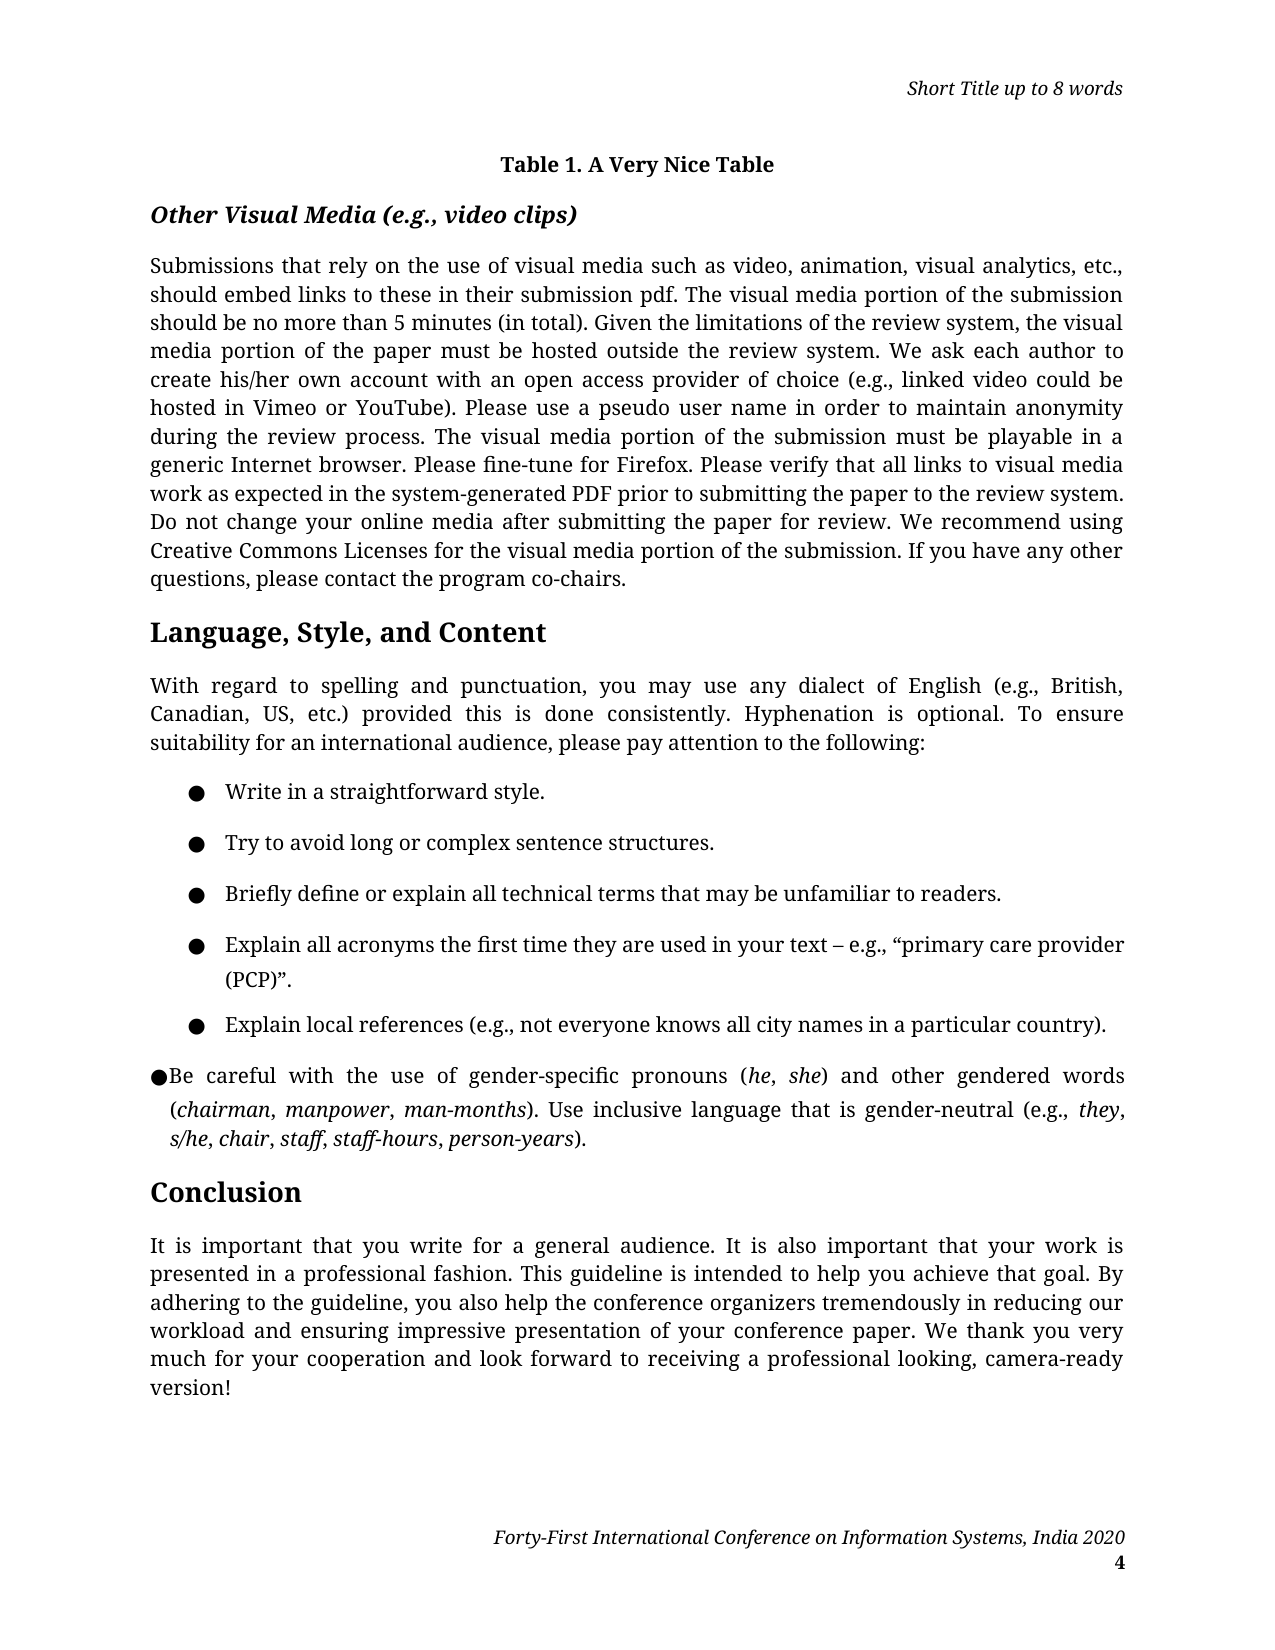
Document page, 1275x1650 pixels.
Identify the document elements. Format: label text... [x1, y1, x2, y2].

list Explain local references (e.g., not everyone knows all city names in a particular country). [187, 1002, 1125, 1044]
subtitle Language, Style, and Content [150, 613, 1125, 650]
text With regard to spelling and punctuation, you may use any dialect of English (e.g., British, Canadian, US, etc.) provided this is done consistently. Hyphenation is optional. To ensure suitability for an international audience, please pay attention to the following: [150, 671, 1125, 756]
text Table 1. A Very Nice Table [150, 150, 1125, 178]
text Submissions that rely on the use of visual media such as video, animation, visual analytics, etc., should embed links to these in their submission pdf. The visual media portion of the submission should be no more than 5 minutes (in total). Given the limitations of the review system, the visual media portion of the paper must be hosted outside the review system. We ask each author to create his/her own account with an open access provider of choice (e.g., linked video could be hosted in Vimeo or YouTube). Please use a pseudo user name in order to maintain anonymity during the review process. The visual media portion of the submission must be playable in a generic Internet browser. Please fine-tune for Firefox. Please verify that all links to visual media work as expected in the system-generated PDF prior to submitting the paper to the review system. Do not change your online media after submitting the paper for review. We recommend using Creative Commons Licenses for the visual media portion of the submission. If you have any other questions, please contact the program co-chairs. [150, 251, 1125, 593]
list Briefly define or explain all technical terms that may be unfamiliar to readers. [187, 871, 1125, 914]
list Try to avoid long or complex sentence structures. [187, 820, 1125, 863]
list Write in a straightforward style. [187, 769, 1125, 812]
subtitle Conclusion [150, 1173, 1125, 1210]
subtitle Other Visual Media (e.g., video clips) [150, 199, 1125, 231]
list Be careful with the use of gender-specific pronouns (he, she) and other gendered words (chairman, manpower, man-months). Use inclusive language that is gender-neutral (e.g., they, s/he, chair, staff, staff-hours, person-years). [150, 1053, 1125, 1152]
list Explain all acronyms the first time they are used in your text – e.g., “primary care provider (PCP)”. [187, 922, 1125, 993]
text It is important that you write for a general audience. It is also important that your work is presented in a professional fashion. This guideline is intended to help you achieve that goal. By adhering to the guideline, you also help the conference organizers tremendously in reducing our workload and ensuring impressive presentation of your conference paper. We thank you very much for your cooperation and look forward to receiving a professional looking, camera-ready version! [150, 1231, 1125, 1401]
